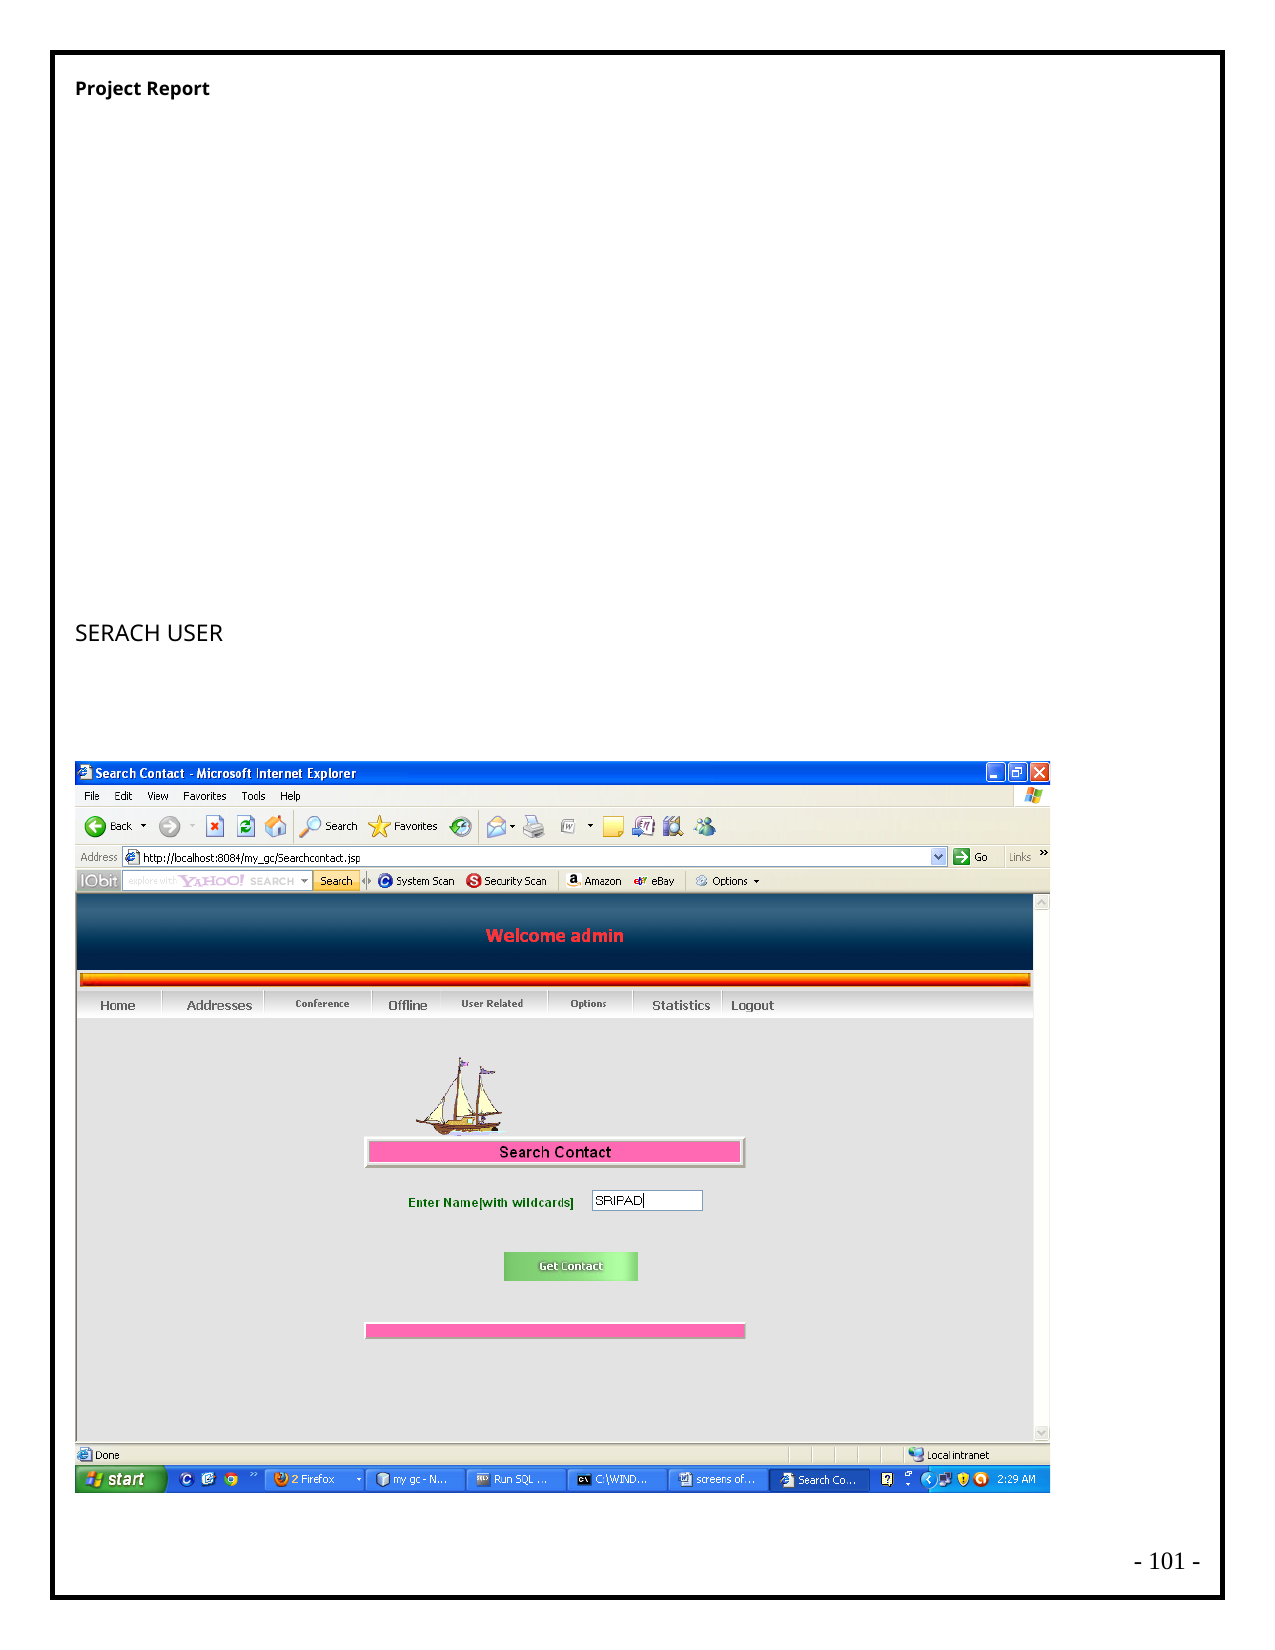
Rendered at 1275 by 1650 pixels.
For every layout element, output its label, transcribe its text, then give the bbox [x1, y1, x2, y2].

picture [75, 761, 1050, 1493]
text SERACH USER [75, 617, 1200, 648]
